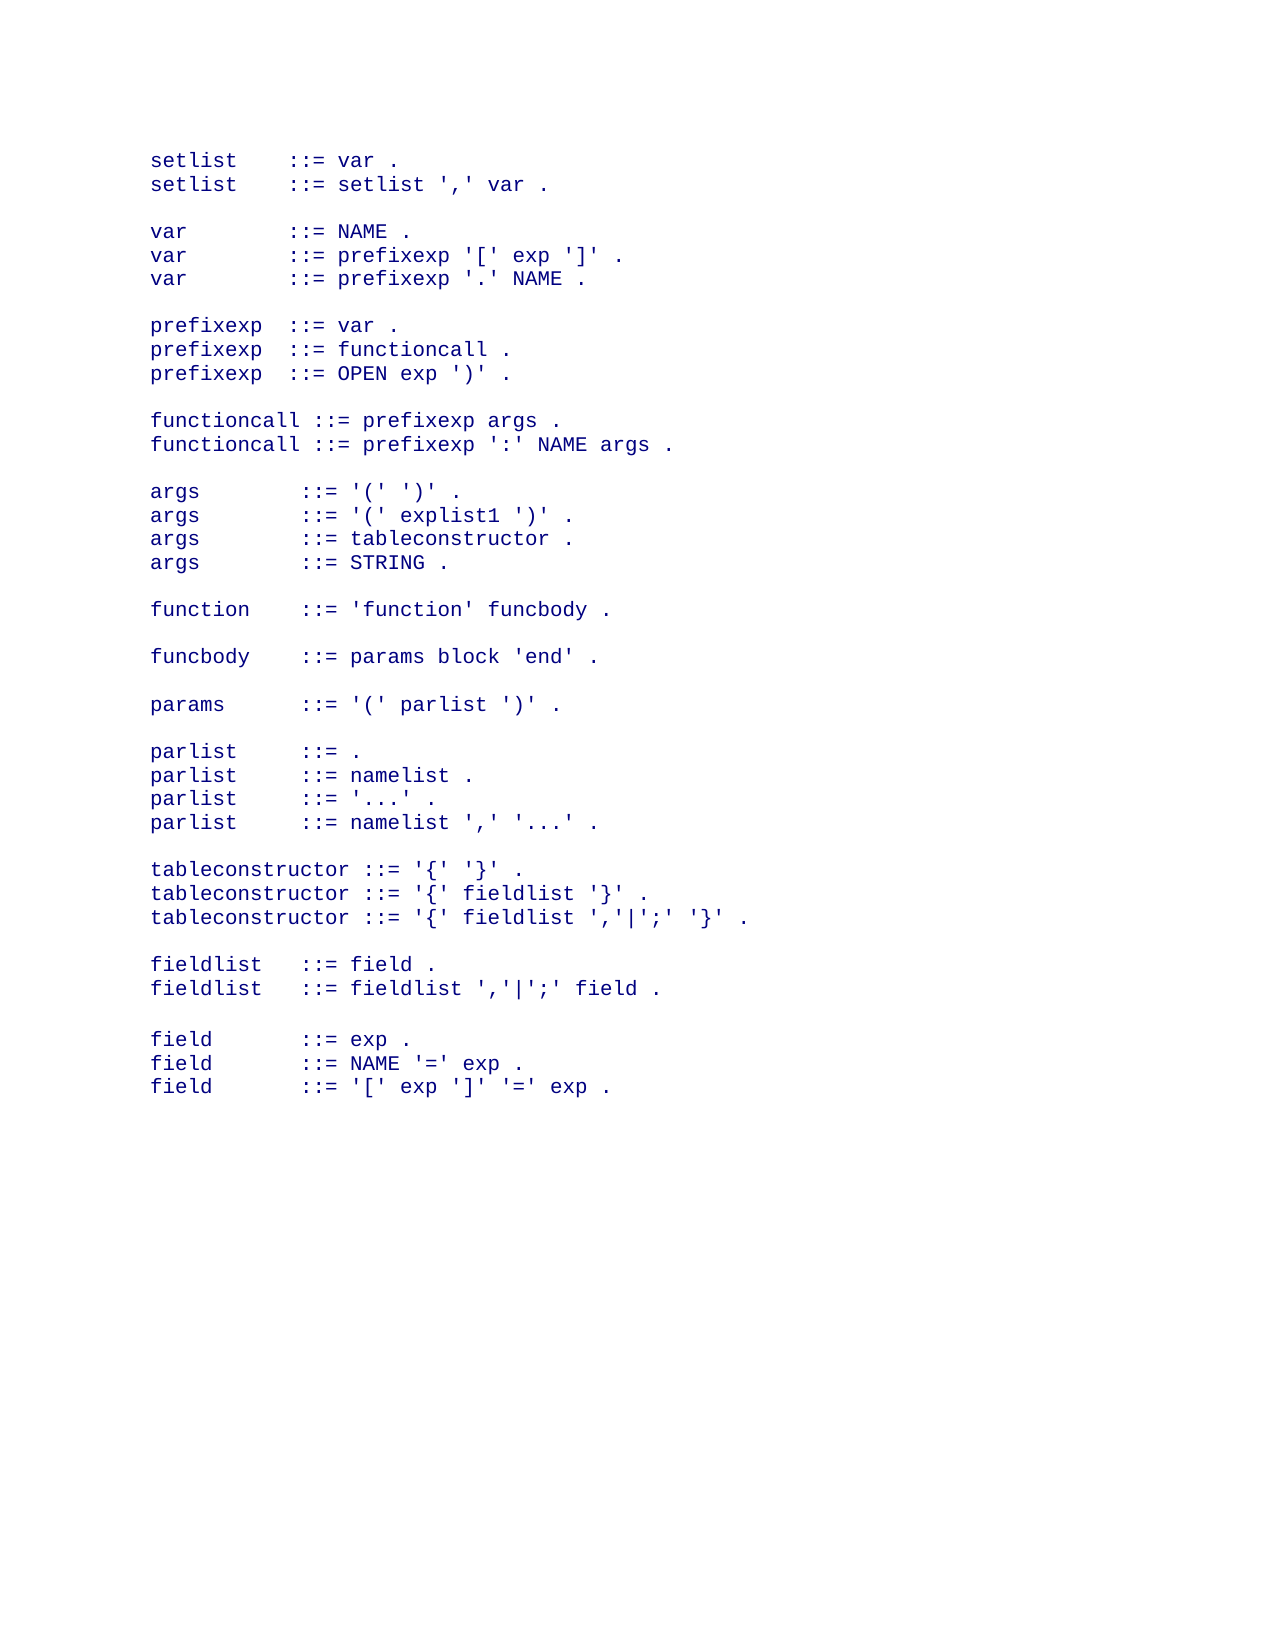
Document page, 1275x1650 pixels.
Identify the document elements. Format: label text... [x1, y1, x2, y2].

text field ::= exp . [150, 1029, 1125, 1053]
text fieldlist ::= fieldlist ','|';' field . [150, 978, 1125, 1001]
text args ::= STRING . [150, 552, 1125, 576]
text var ::= prefixexp '.' NAME . [150, 268, 1125, 292]
text field ::= NAME '=' exp . [150, 1053, 1125, 1077]
text function ::= 'function' funcbody . [150, 599, 1125, 623]
text var ::= NAME . [150, 221, 1125, 244]
text field ::= '[' exp ']' '=' exp . [150, 1077, 1125, 1100]
text functioncall ::= prefixexp args . [150, 410, 1125, 434]
text funcbody ::= params block 'end' . [150, 647, 1125, 670]
text params ::= '(' parlist ')' . [150, 694, 1125, 717]
text functioncall ::= prefixexp ':' NAME args . [150, 434, 1125, 457]
text var ::= prefixexp '[' exp ']' . [150, 244, 1125, 268]
text tableconstructor ::= '{' '}' . [150, 859, 1125, 883]
text parlist ::= namelist ',' '...' . [150, 812, 1125, 836]
text setlist ::= setlist ',' var . [150, 174, 1125, 197]
text fieldlist ::= field . [150, 954, 1125, 978]
text tableconstructor ::= '{' fieldlist ','|';' '}' . [150, 907, 1125, 930]
text args ::= '(' explist1 ')' . [150, 505, 1125, 528]
text parlist ::= namelist . [150, 765, 1125, 788]
text prefixexp ::= OPEN exp ')' . [150, 363, 1125, 386]
text args ::= tableconstructor . [150, 528, 1125, 552]
text parlist ::= '...' . [150, 788, 1125, 812]
text parlist ::= . [150, 741, 1125, 765]
text setlist ::= var . [150, 150, 1125, 174]
text prefixexp ::= var . [150, 316, 1125, 339]
text args ::= '(' ')' . [150, 481, 1125, 505]
text tableconstructor ::= '{' fieldlist '}' . [150, 883, 1125, 907]
text prefixexp ::= functioncall . [150, 339, 1125, 363]
